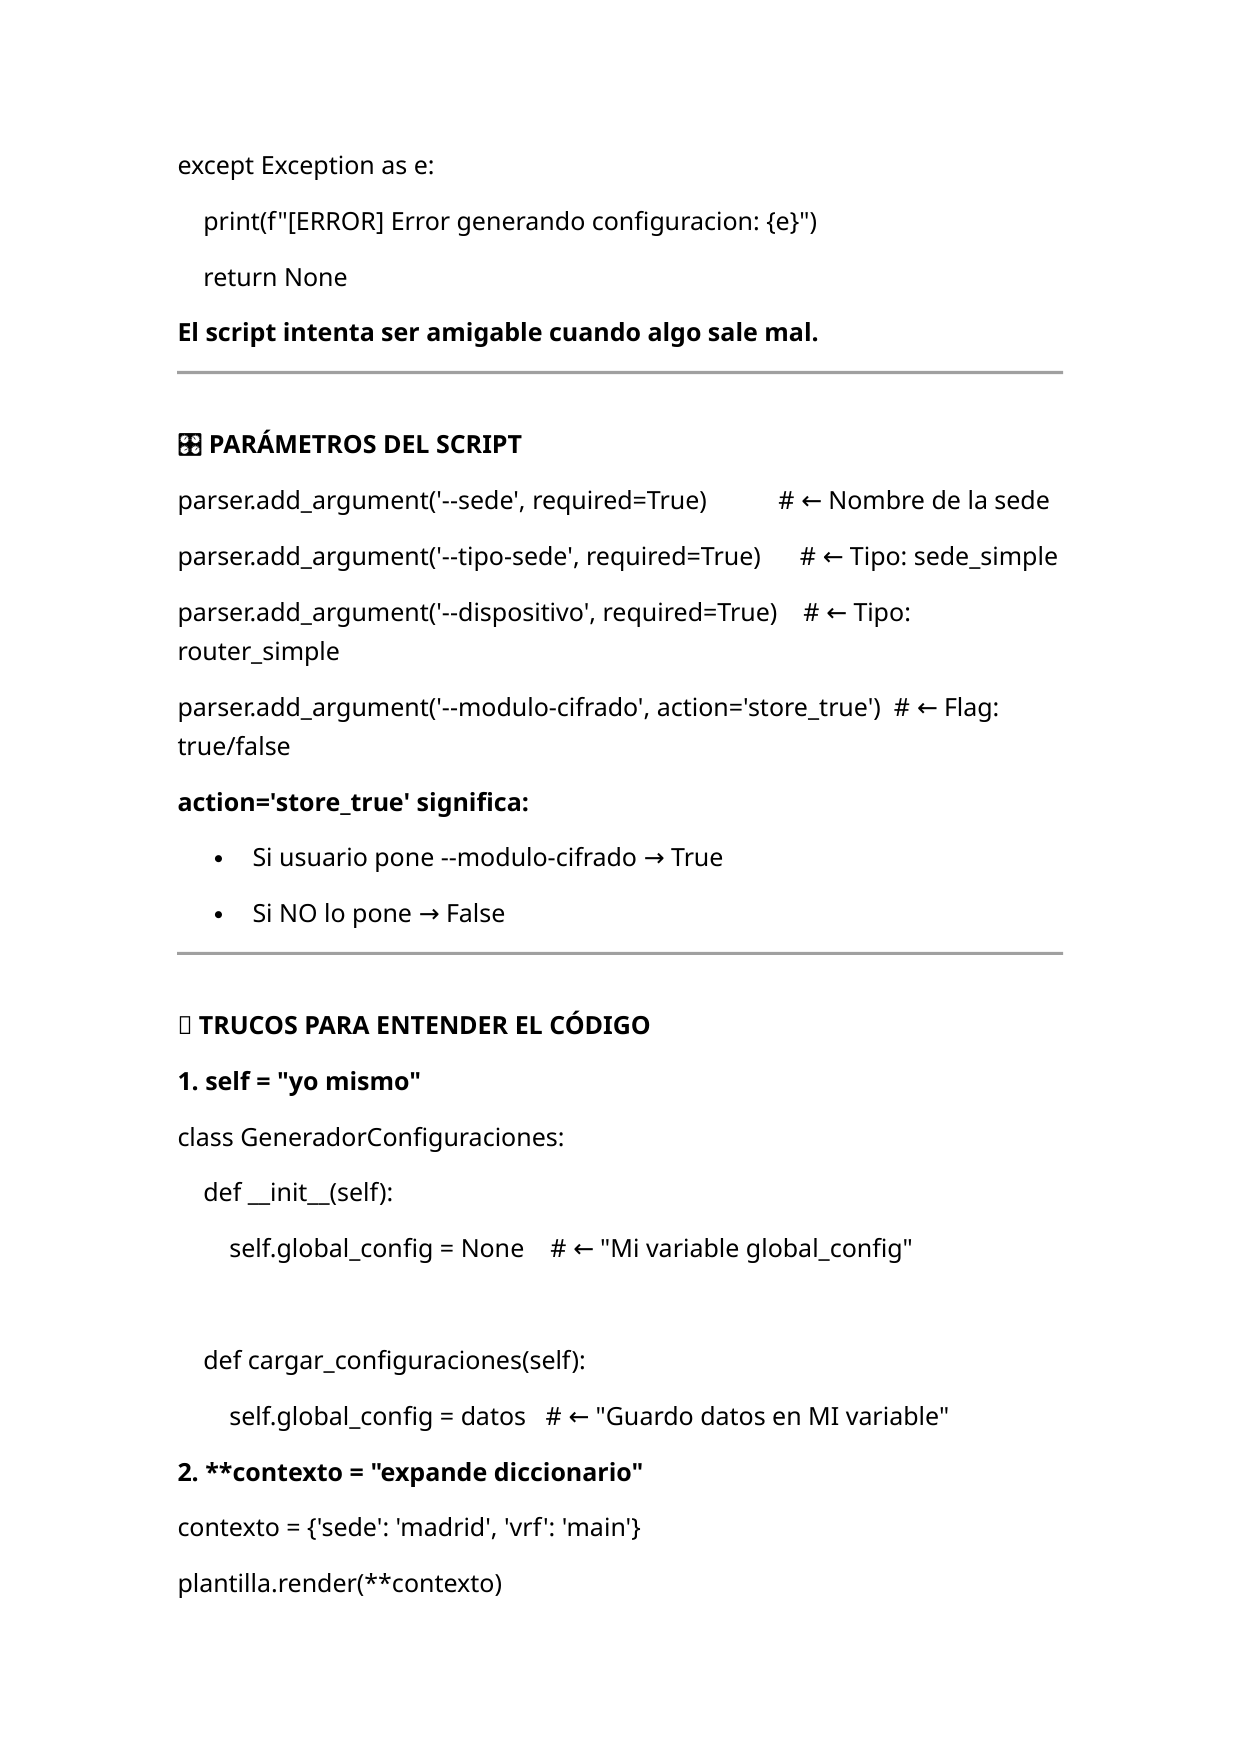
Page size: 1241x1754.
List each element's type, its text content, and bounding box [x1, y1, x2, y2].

text 💡 TRUCOS PARA ENTENDER EL CÓDIGO [177, 1008, 1063, 1042]
text print(f"[ERROR] Error generando configuracion: {e}") [177, 203, 1063, 237]
text parser.add_argument('--sede', required=True) # ← Nombre de la sede [177, 483, 1063, 517]
text action='store_true' significa: [177, 784, 1063, 818]
text 🎛️ PARÁMETROS DEL SCRIPT [177, 427, 1063, 461]
text except Exception as e: [177, 148, 1063, 182]
text return None [177, 259, 1063, 293]
text 2. **contexto = "expande diccionario" [177, 1454, 1063, 1488]
text parser.add_argument('--tipo-sede', required=True) # ← Tipo: sede_simple [177, 538, 1063, 572]
list Si NO lo pone → False [215, 896, 1063, 930]
text El script intenta ser amigable cuando algo sale mal. [177, 315, 1063, 349]
text parser.add_argument('--dispositivo', required=True) # ← Tipo: router_simple [177, 594, 1063, 667]
list Si usuario pone --modulo-cifrado → True [215, 840, 1063, 874]
text self.global_config = datos # ← "Guardo datos en MI variable" [177, 1398, 1063, 1432]
text contexto = {'sede': 'madrid', 'vrf': 'main'} [177, 1510, 1063, 1544]
text 1. self = "yo mismo" [177, 1063, 1063, 1097]
text self.global_config = None # ← "Mi variable global_config" [177, 1231, 1063, 1265]
text class GeneradorConfiguraciones: [177, 1119, 1063, 1153]
text plantilla.render(**contexto) [177, 1566, 1063, 1600]
text parser.add_argument('--modulo-cifrado', action='store_true') # ← Flag: true/false [177, 689, 1063, 762]
text def cargar_configuraciones(self): [177, 1343, 1063, 1377]
text def __init__(self): [177, 1175, 1063, 1209]
